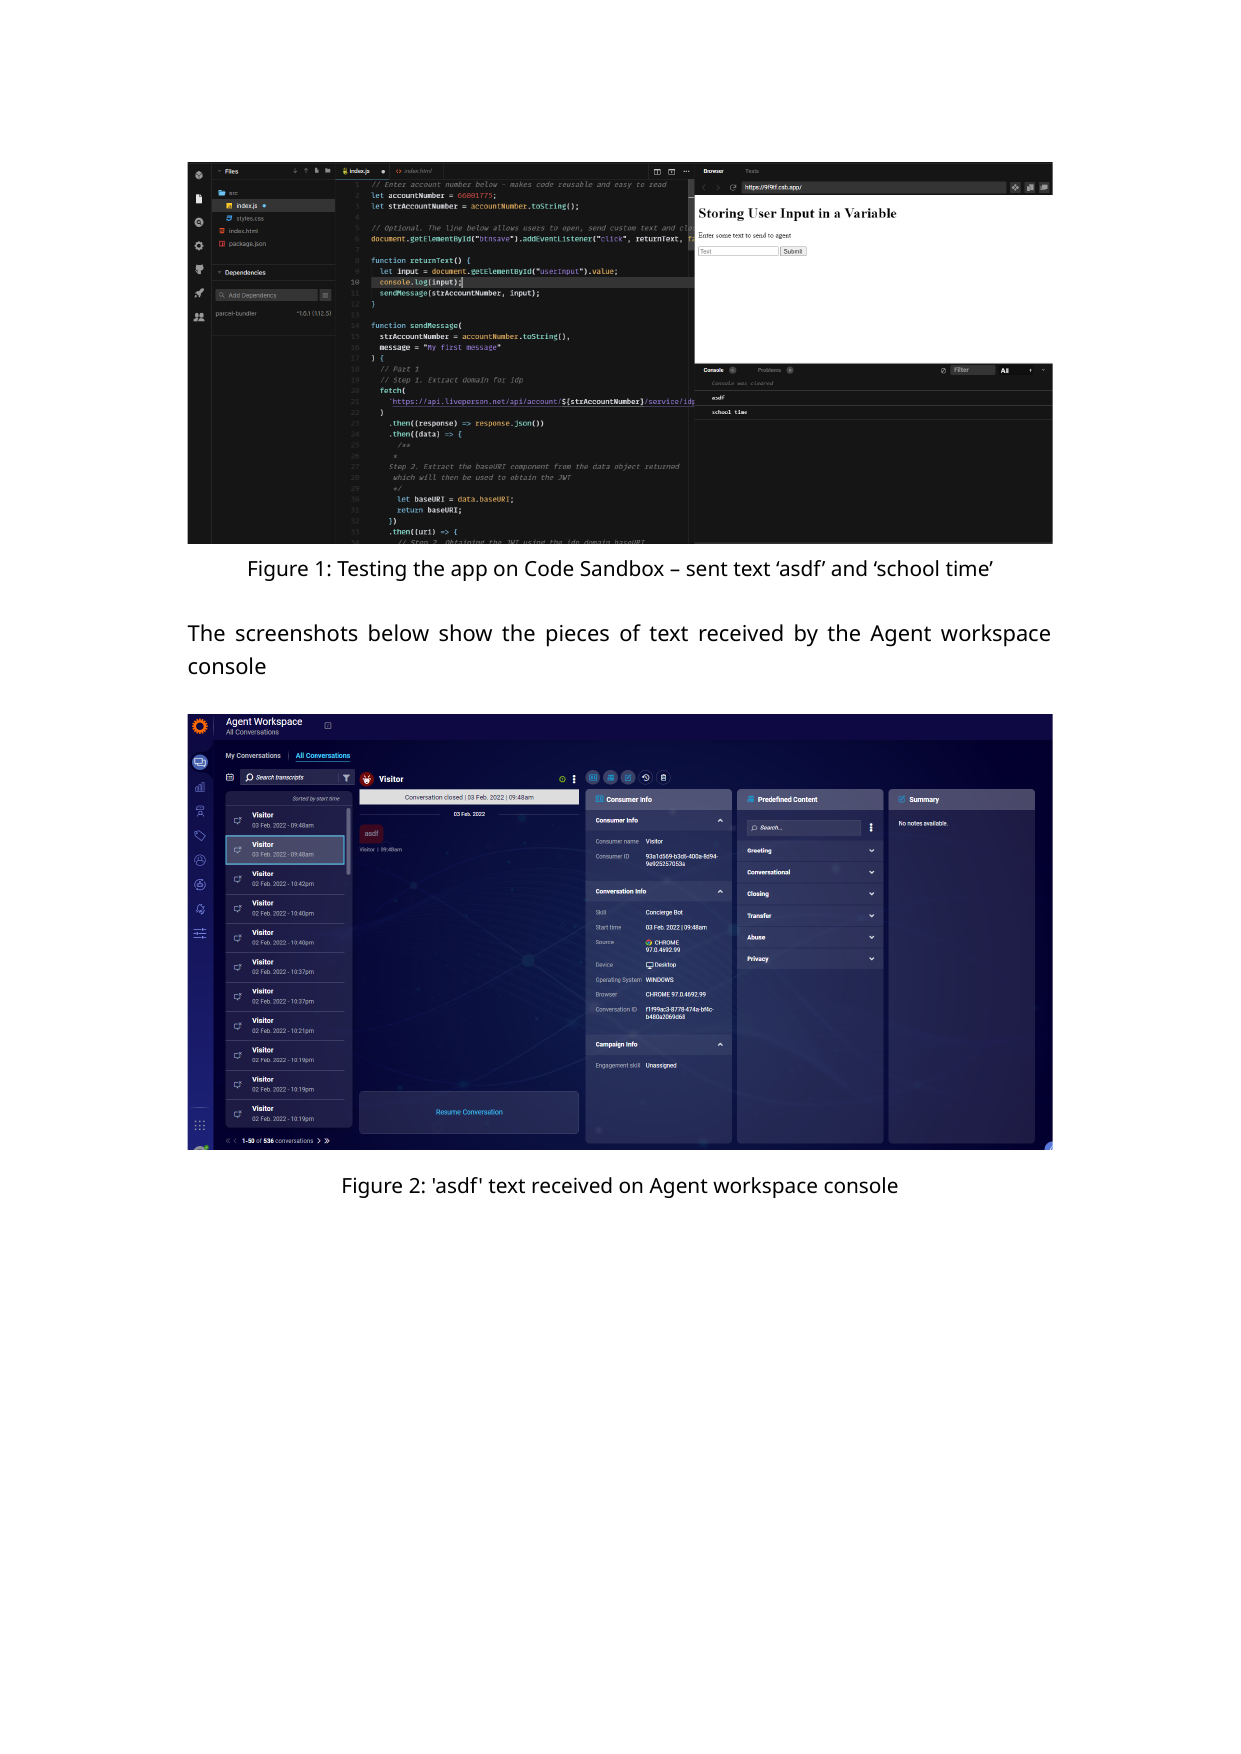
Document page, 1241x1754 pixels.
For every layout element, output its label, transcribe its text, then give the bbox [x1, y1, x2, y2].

picture [187, 714, 1053, 1150]
picture [187, 162, 1053, 544]
text The screenshots below show the pieces of text received by the Agent workspace console [187, 617, 1053, 682]
